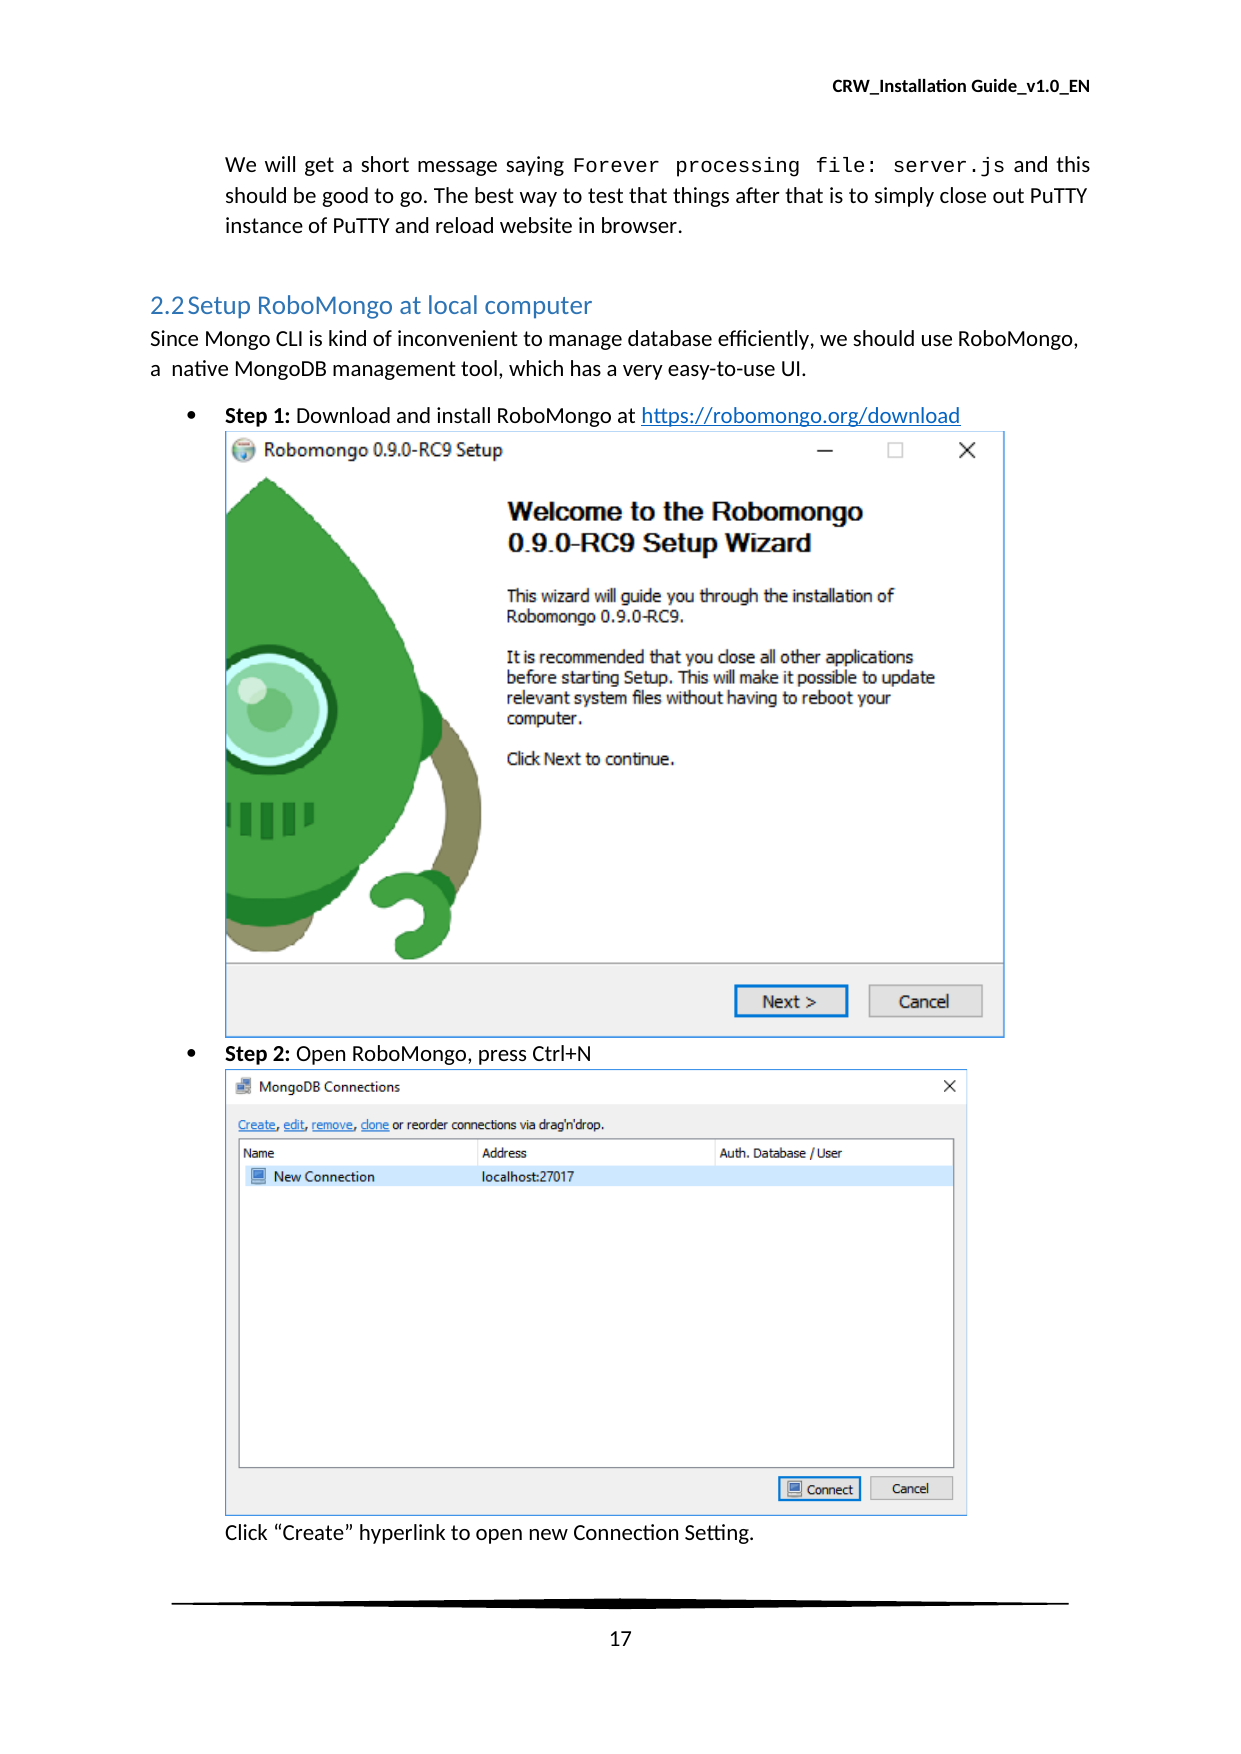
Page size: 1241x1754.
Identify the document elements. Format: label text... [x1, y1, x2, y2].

list We will get a short message saying Forever processing file: server.js and this should be good to go. The best way to test that things after that is to simply close out PuTTY instance of PuTTY and reload website in browser. [225, 150, 1090, 239]
text Since Mongo CLI is kind of inconvenient to manage database efficiently, we should use RoboMongo, a native MongoDB management tool, which has a very easy-to-use UI. [150, 324, 1090, 382]
list Click “Create” hyperlink to open new Connection Setting. [225, 1518, 1090, 1546]
picture [225, 1069, 968, 1516]
list Step 1: Download and install RoboMongo at https://robomongo.org/download [187, 401, 1090, 429]
list Step 2: Open RoboMongo, press Ctrl+N [187, 1039, 1090, 1067]
subtitle Setup RoboMongo at local computer [150, 288, 1090, 321]
picture [225, 431, 1005, 1038]
